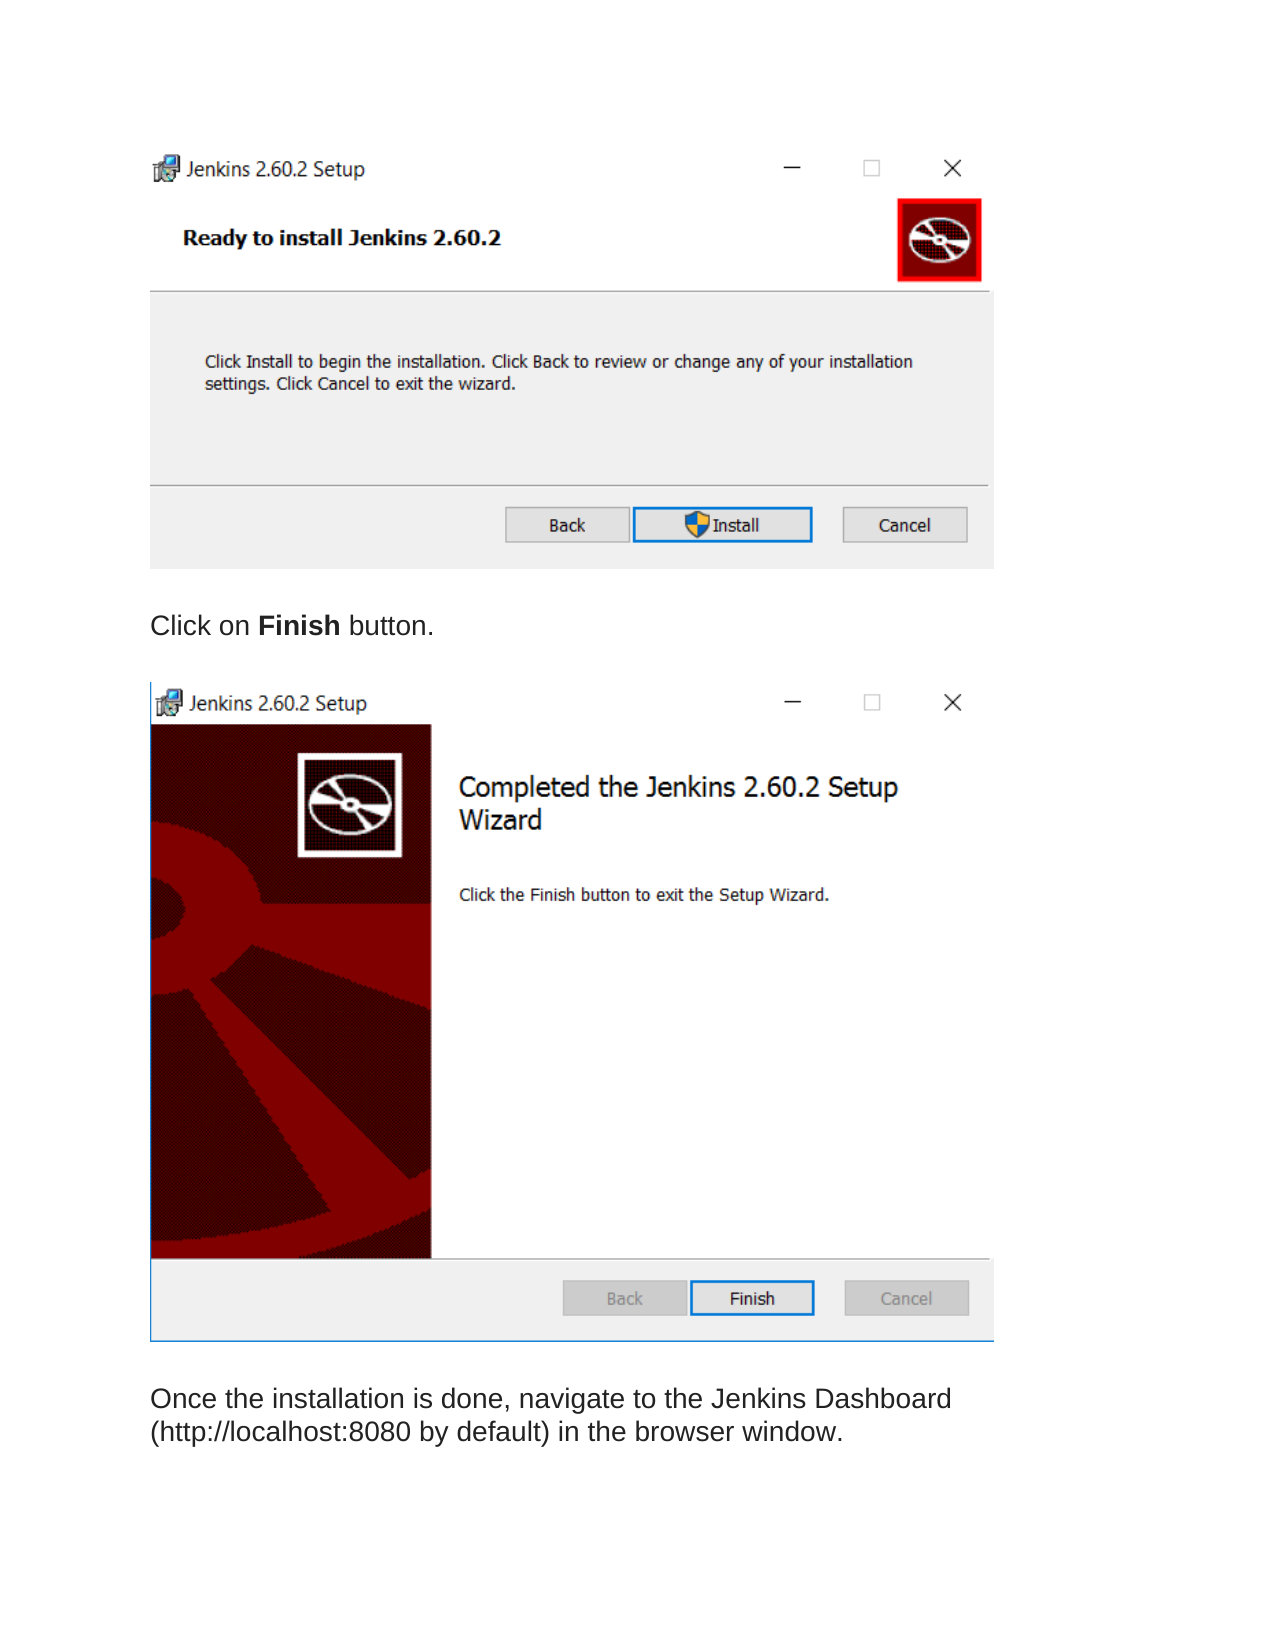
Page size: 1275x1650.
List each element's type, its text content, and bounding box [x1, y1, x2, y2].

picture [150, 150, 994, 569]
text Once the installation is done, navigate to the Jenkins Dashboard (http://localhost:8080 by default) in the browser window. [150, 1382, 1125, 1447]
text Click on Finish button. [150, 609, 1125, 642]
picture [150, 682, 994, 1342]
